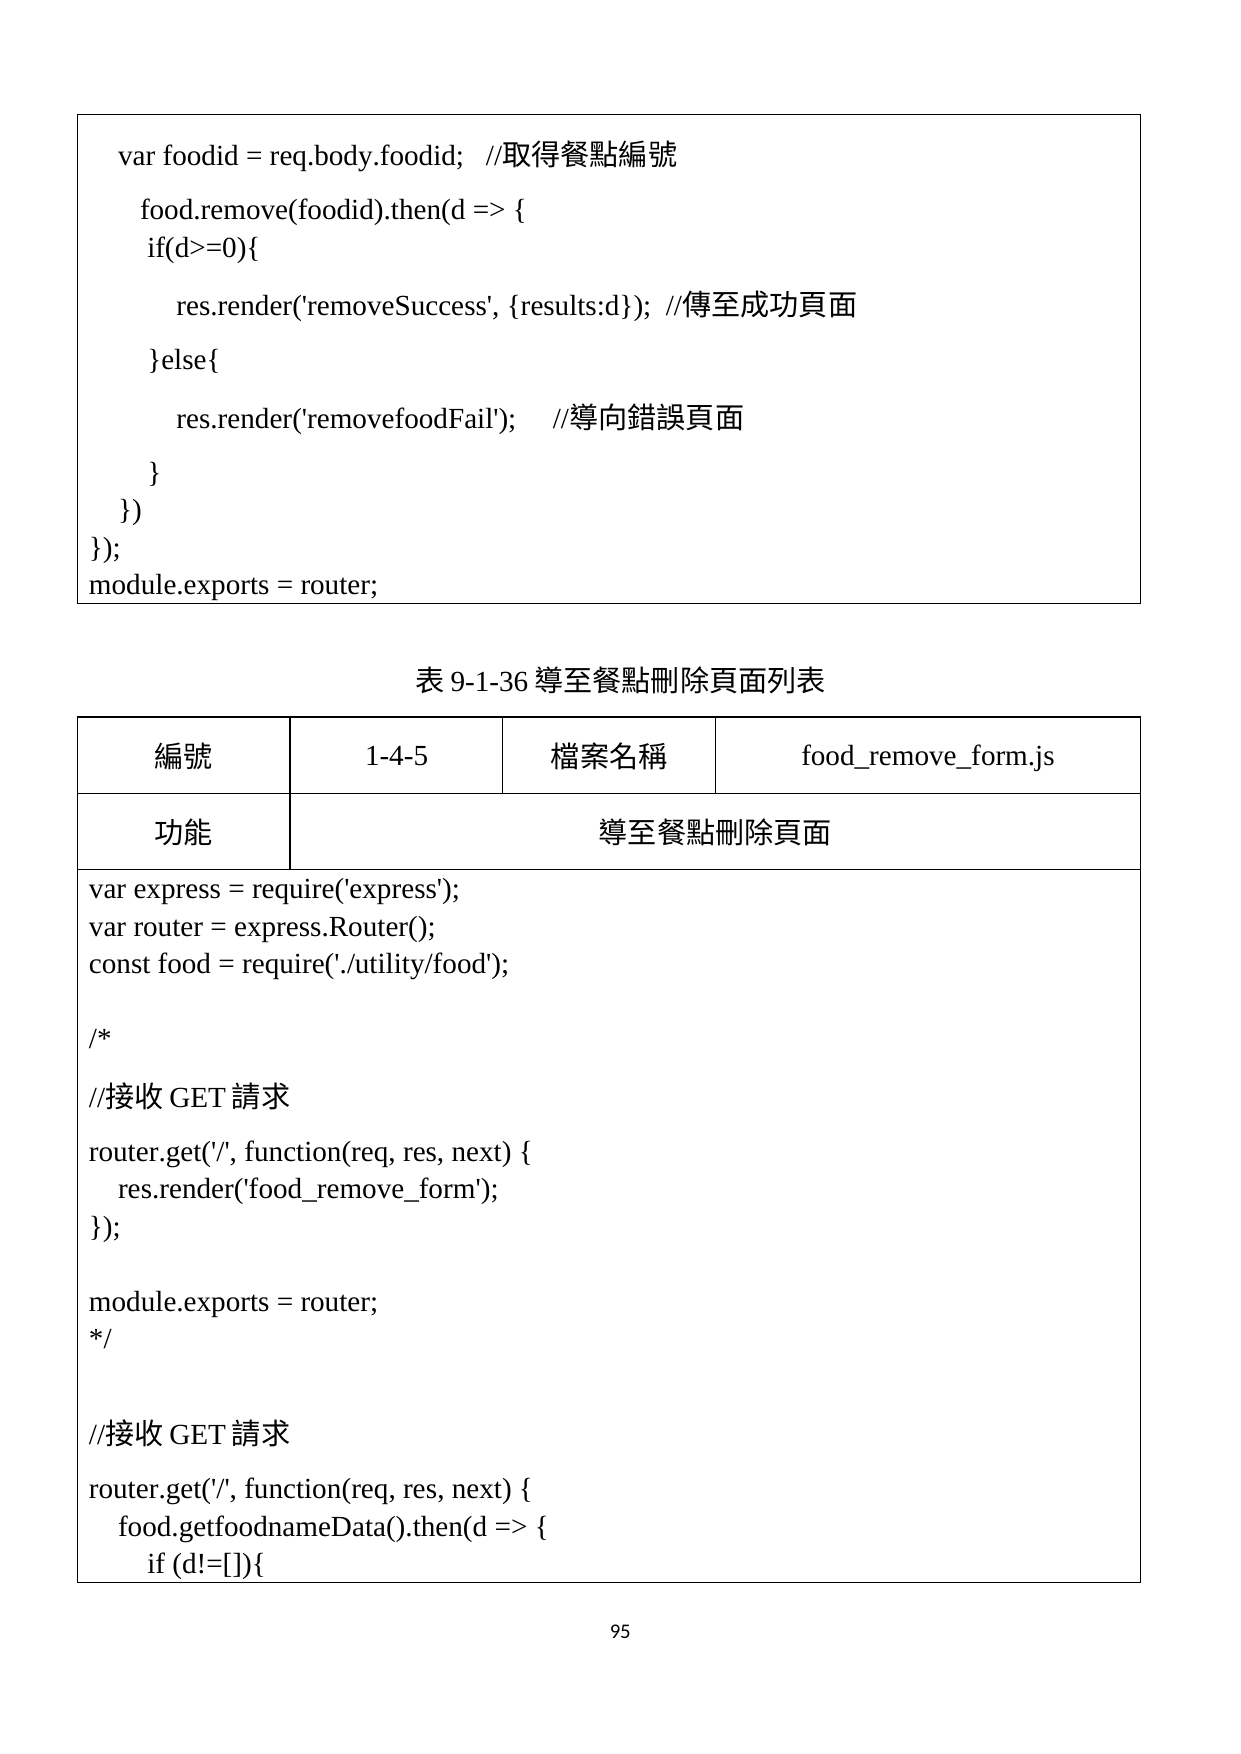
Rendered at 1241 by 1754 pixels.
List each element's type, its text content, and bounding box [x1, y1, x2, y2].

table_header 檔案名稱 [503, 718, 715, 792]
table_header food_remove_form.js [716, 718, 1140, 792]
table_header 編號 [78, 718, 289, 792]
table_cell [78, 870, 1140, 1582]
table_header 1-4-5 [291, 718, 502, 792]
table_cell 導至餐點刪除頁面 [291, 794, 1140, 868]
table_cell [78, 115, 1140, 603]
table_cell 功能 [78, 794, 289, 868]
text 表 9-1-36導至餐點刪除頁面列表 [89, 641, 1152, 716]
